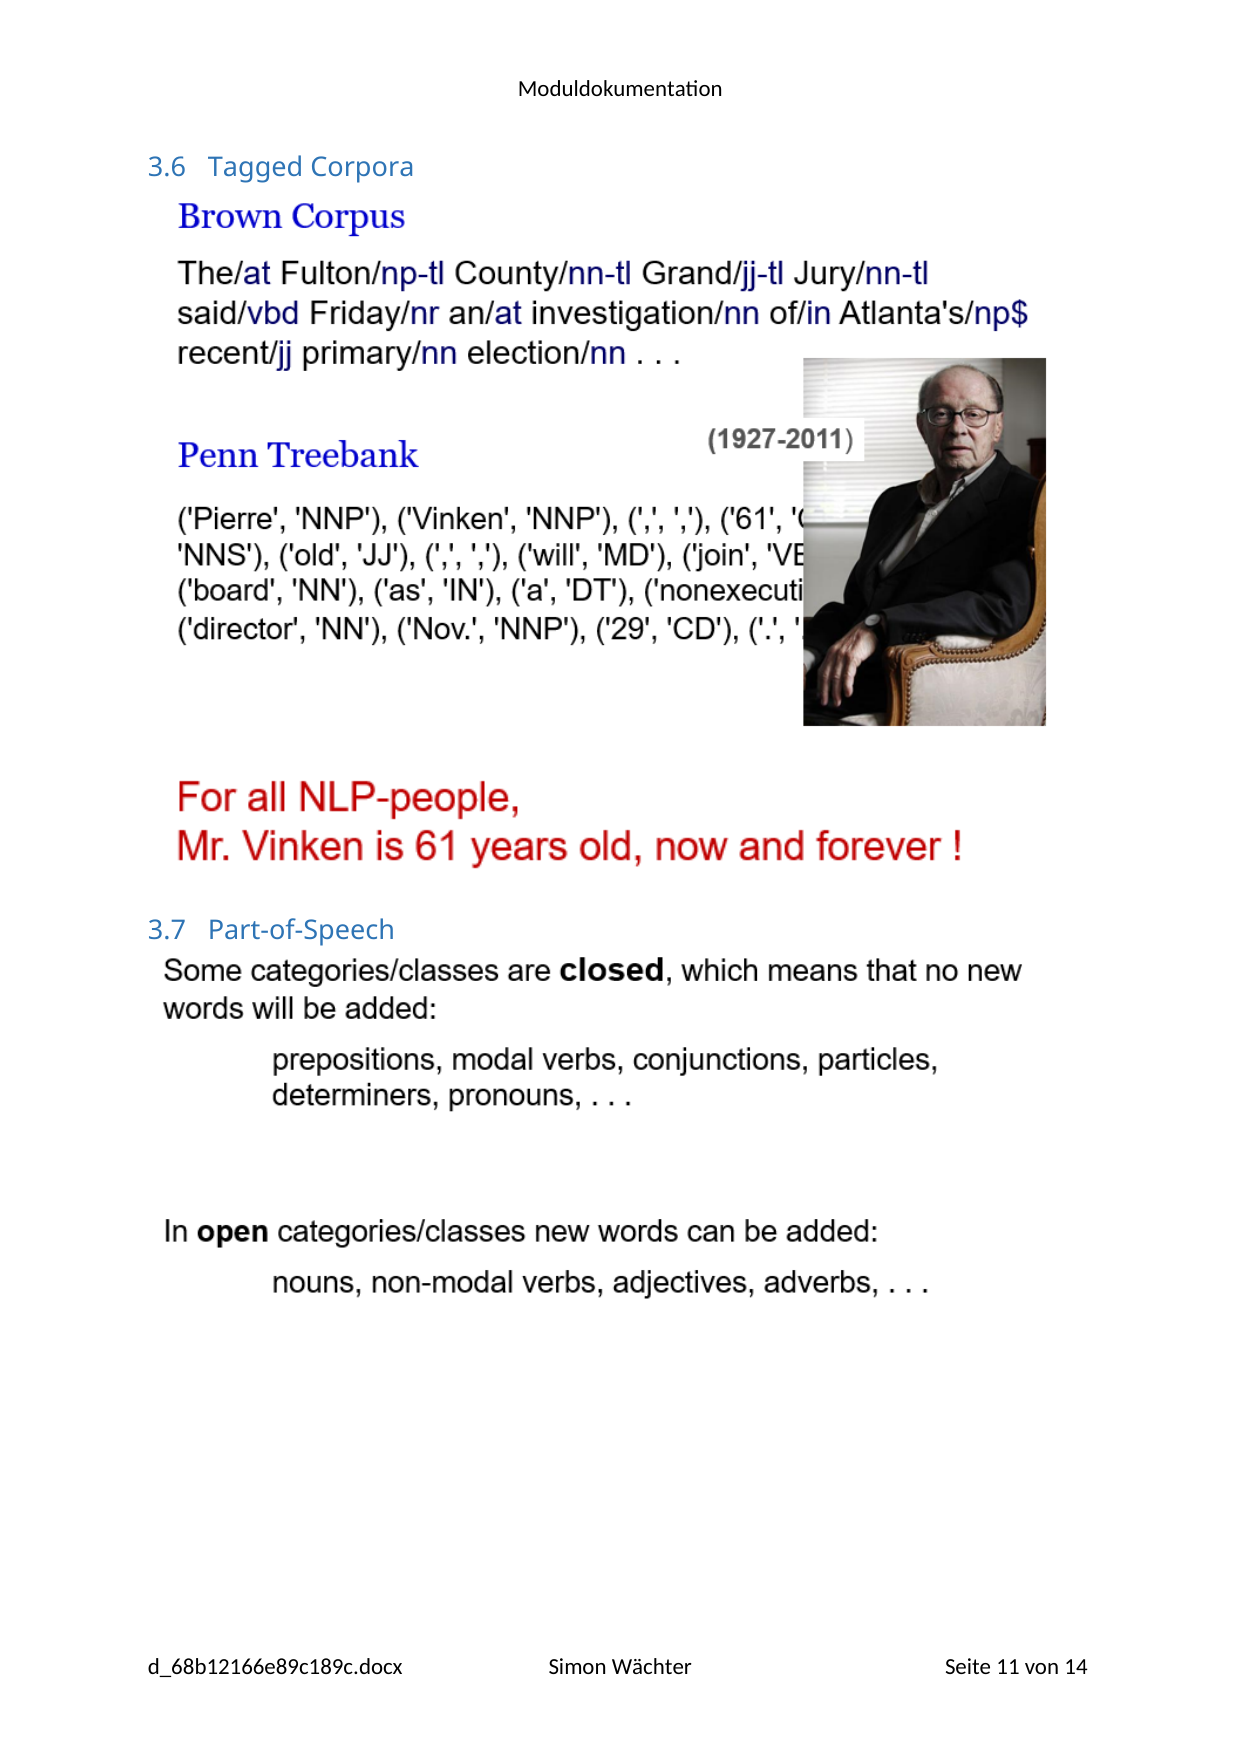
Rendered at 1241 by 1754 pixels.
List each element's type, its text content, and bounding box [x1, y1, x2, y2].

subtitle Tagged Corpora [148, 148, 1093, 184]
picture [147, 764, 993, 892]
picture [147, 187, 1093, 746]
subtitle Part-of-Speech [148, 910, 1093, 947]
picture [147, 950, 1093, 1314]
